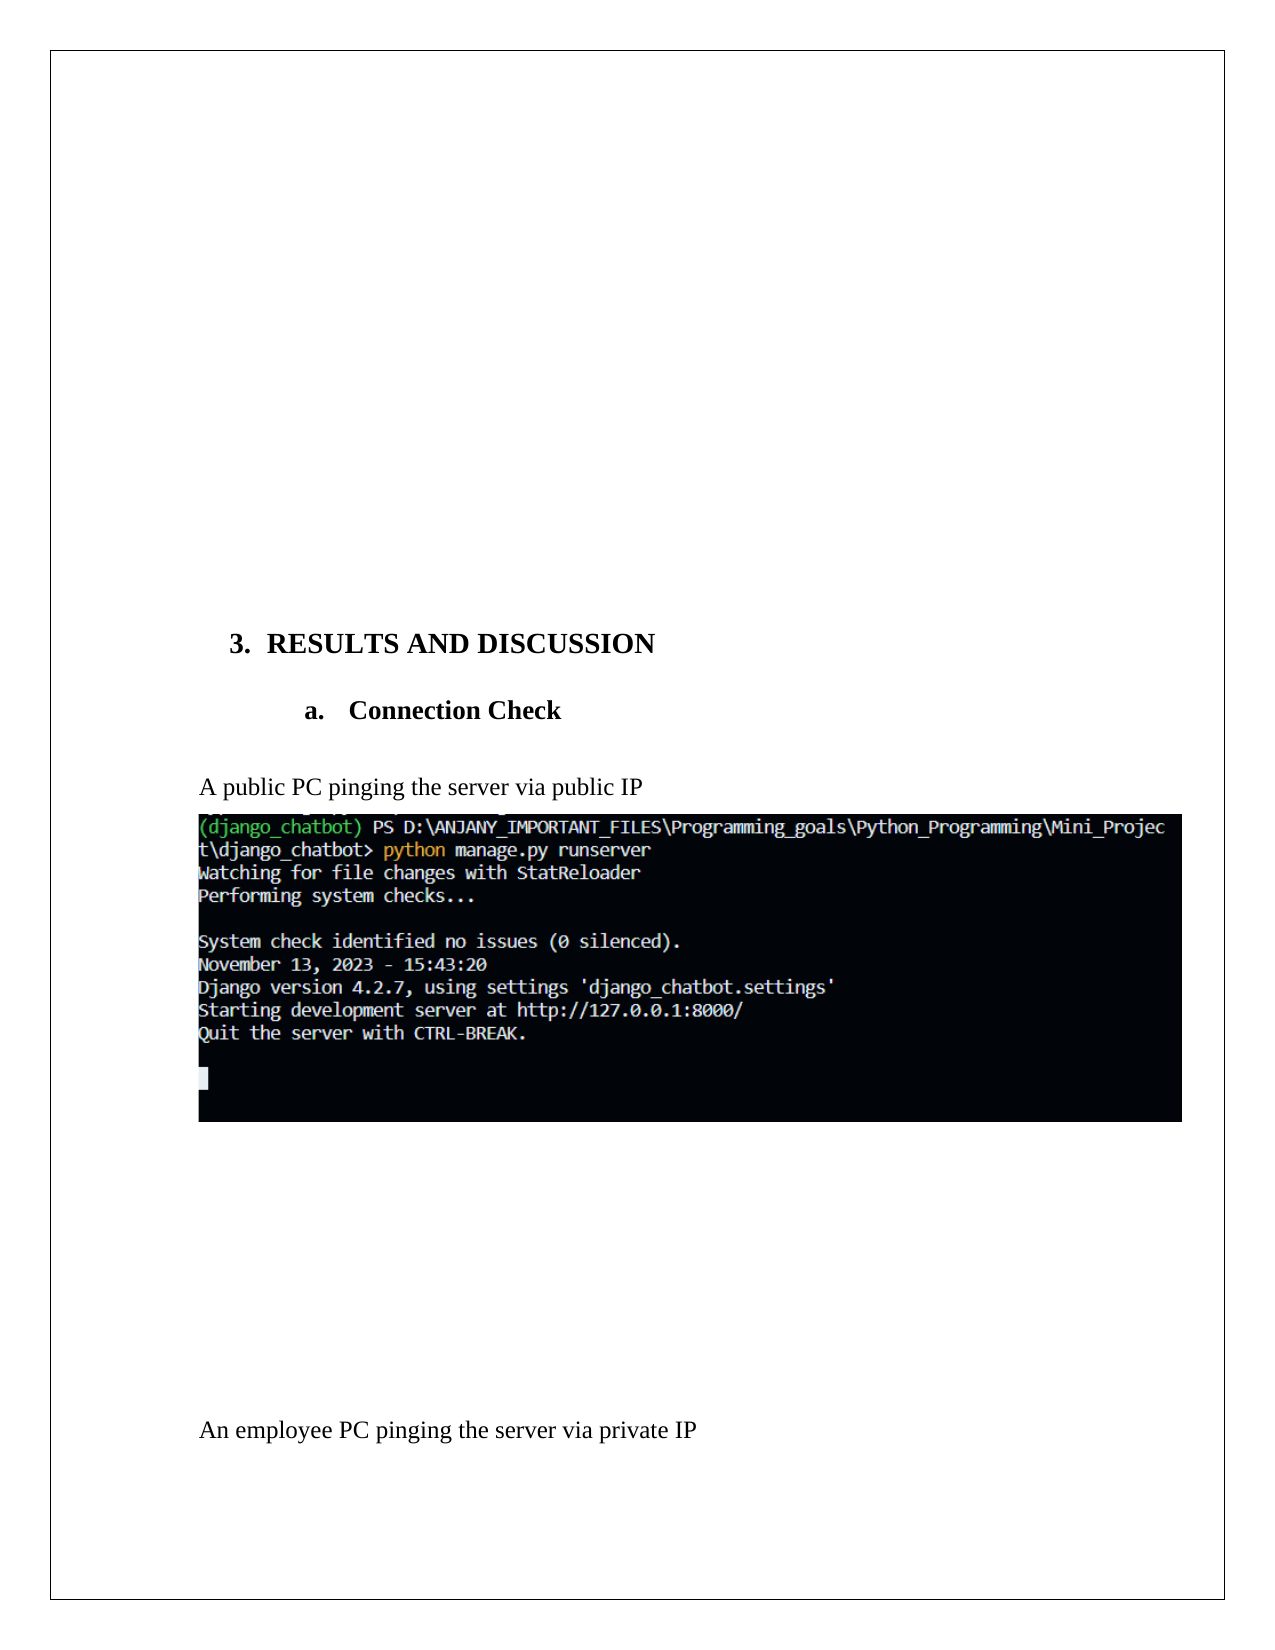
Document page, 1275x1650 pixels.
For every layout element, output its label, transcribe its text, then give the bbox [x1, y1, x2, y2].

list RESULTS AND DISCUSSION [229, 627, 1138, 660]
text An employee PC pinging the server via private IP [198, 1415, 1138, 1444]
list Connection Check [304, 694, 1138, 725]
picture [198, 814, 1182, 1122]
text A public PC pinging the server via public IP [198, 772, 1138, 800]
